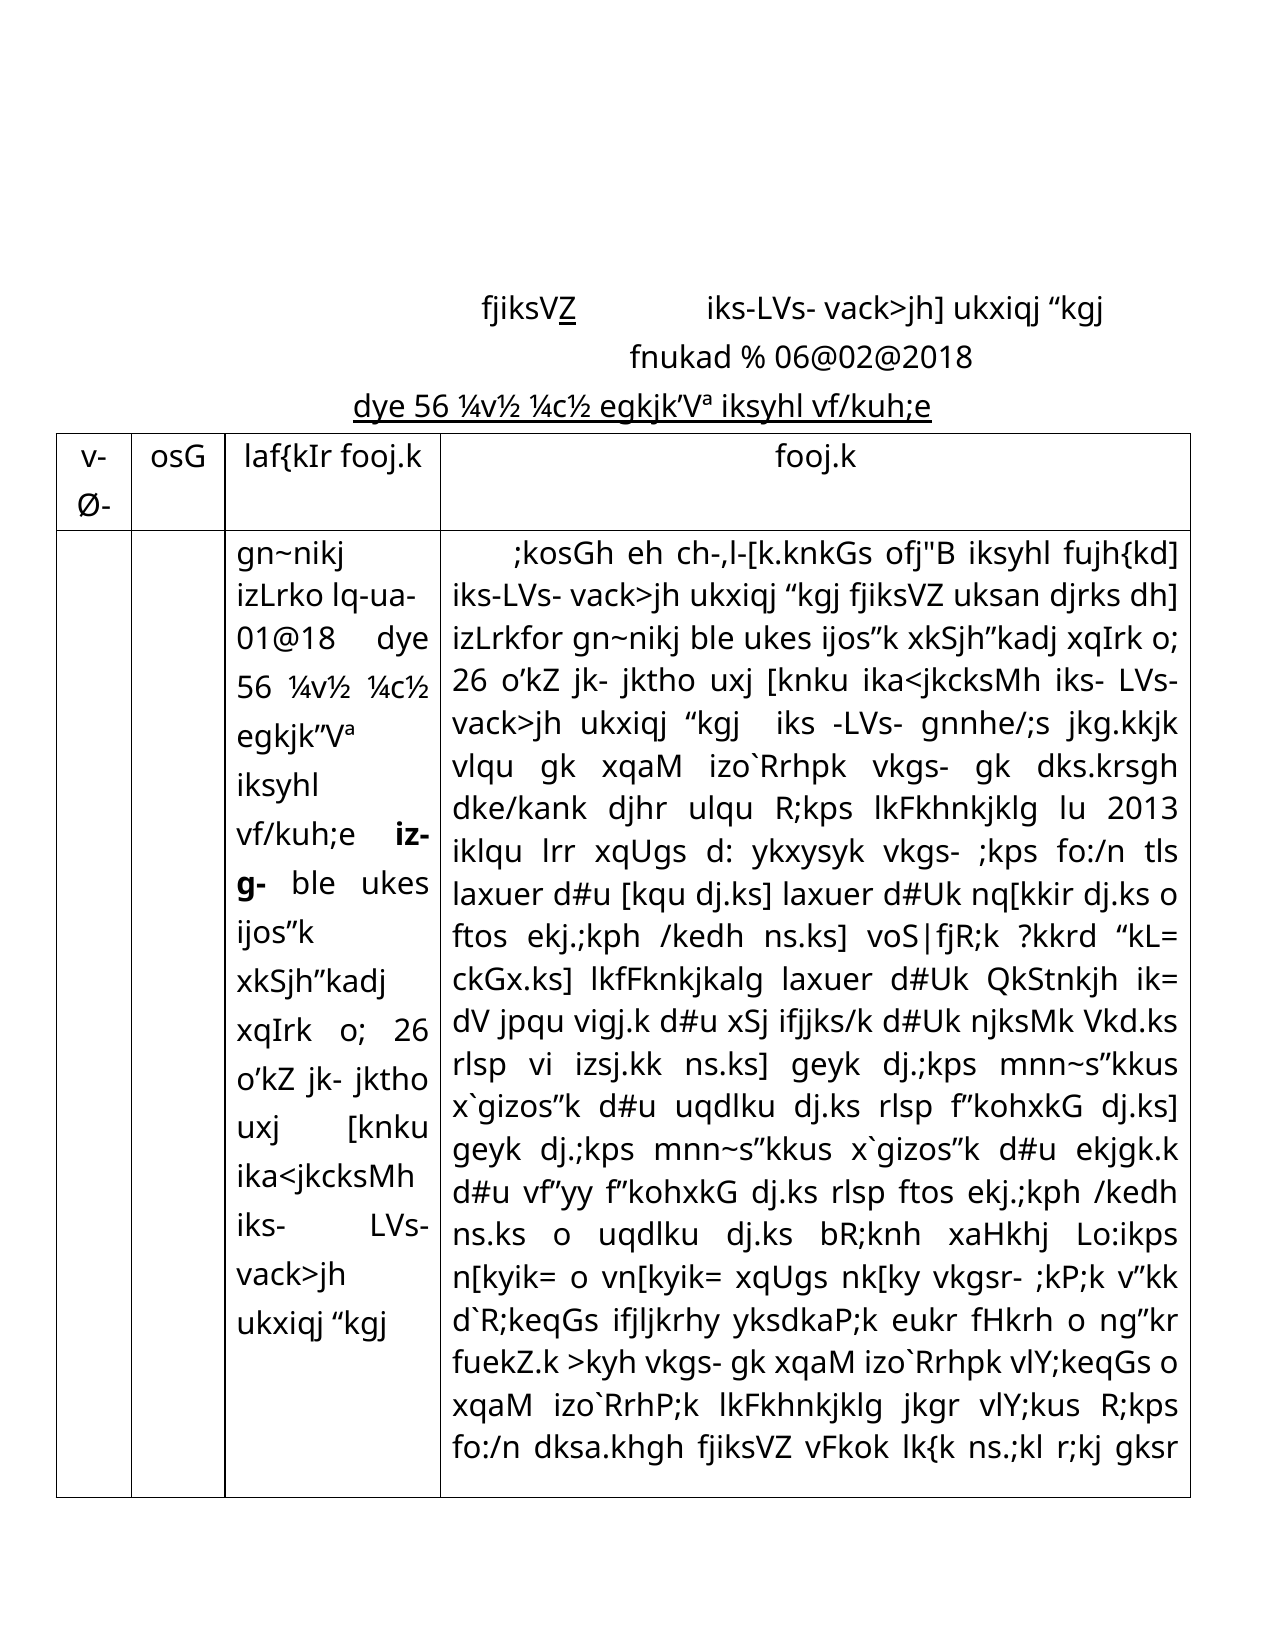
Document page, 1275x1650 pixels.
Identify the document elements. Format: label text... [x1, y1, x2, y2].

text fjiksVZ iks-LVs- vack>jh] ukxiqj “kgj [150, 286, 1134, 329]
table_header fooj.k [441, 434, 1190, 529]
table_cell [226, 531, 440, 1497]
text dye 56 ¼v½ ¼c½ egkjk’Vª iksyhl vf/kuh;e [150, 384, 1134, 427]
table_header v-Ø- [57, 434, 131, 529]
table_header laf{kIr fooj.k [226, 434, 440, 529]
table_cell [441, 531, 1190, 1497]
table_cell [57, 531, 131, 1497]
table_cell [132, 531, 224, 1497]
table_header osG [132, 434, 224, 529]
text fnukad % 06@02@2018 [150, 335, 1134, 378]
